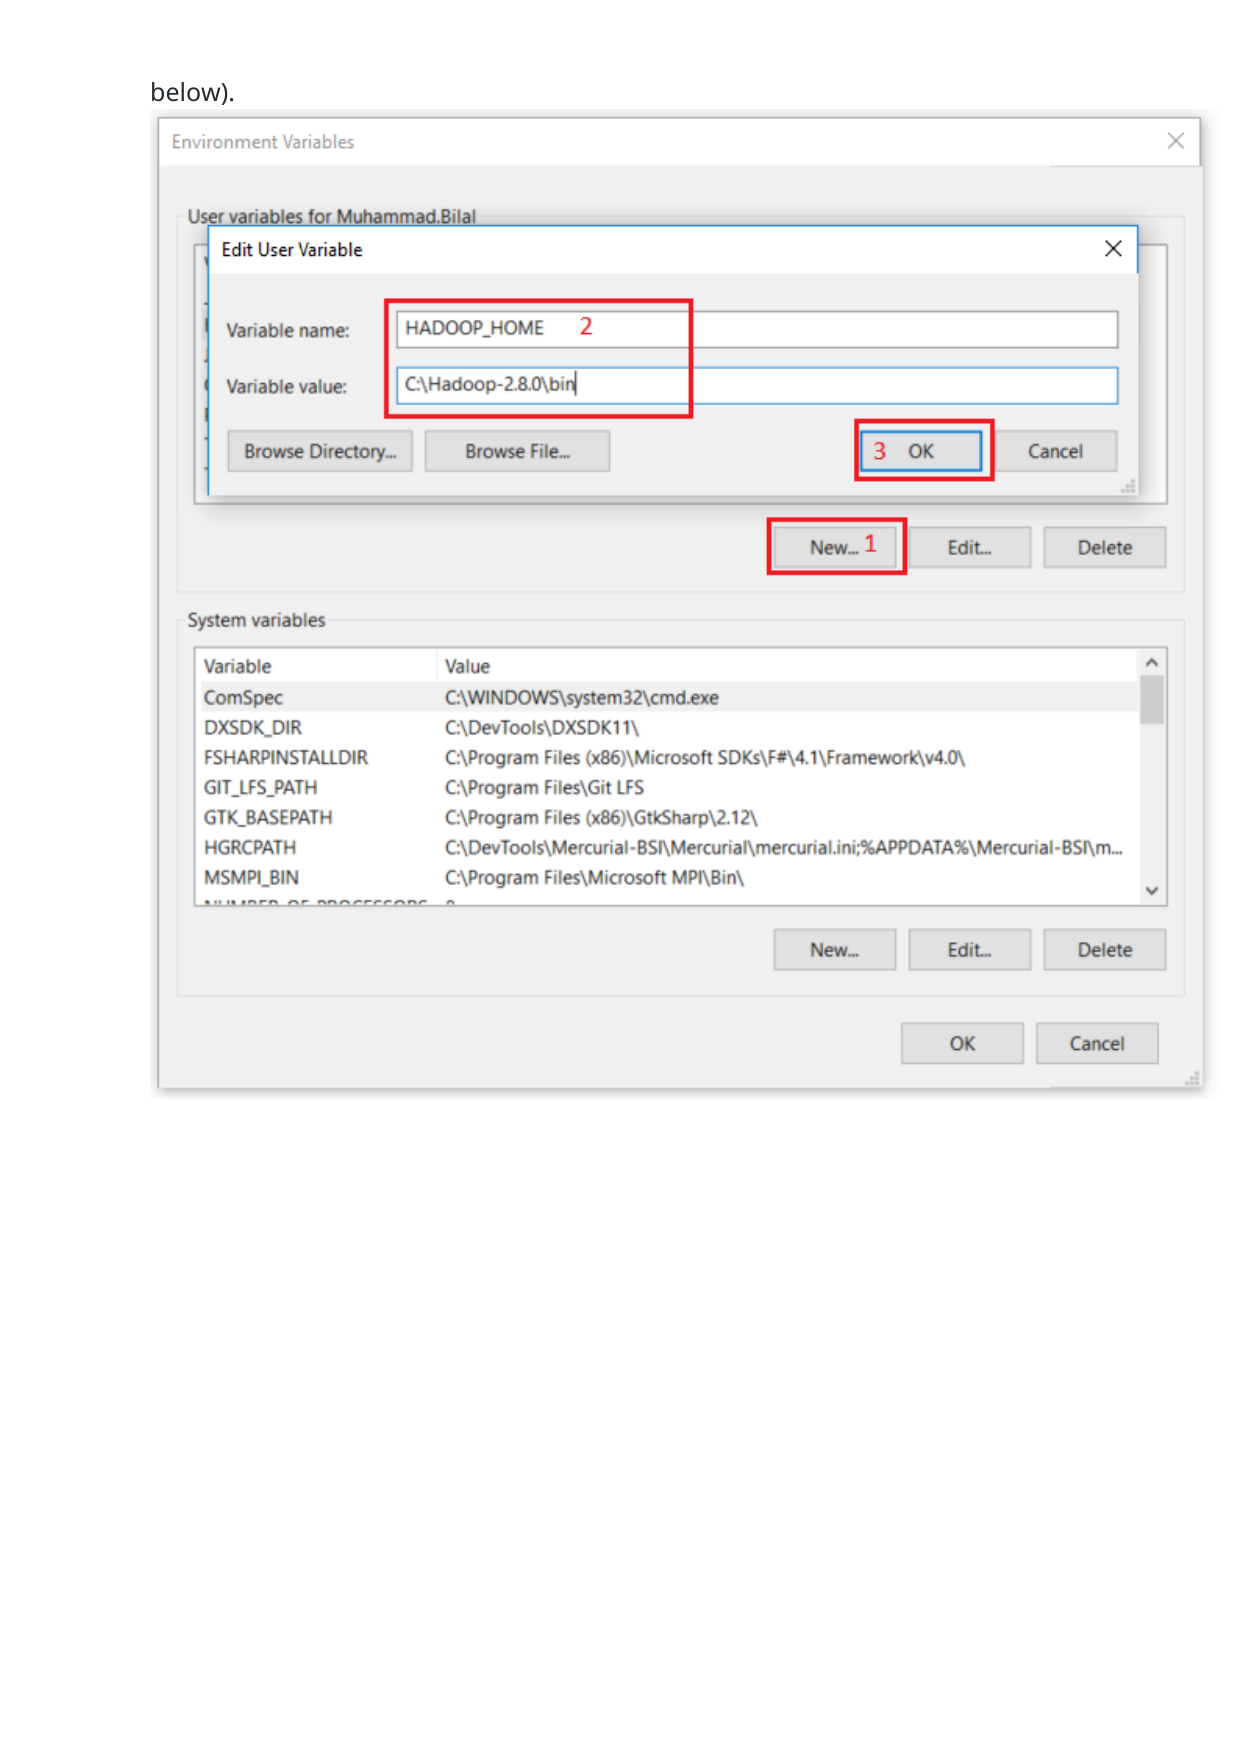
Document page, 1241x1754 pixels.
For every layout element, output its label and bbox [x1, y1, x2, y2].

list [112, 75, 1165, 1099]
picture [150, 109, 1220, 1099]
